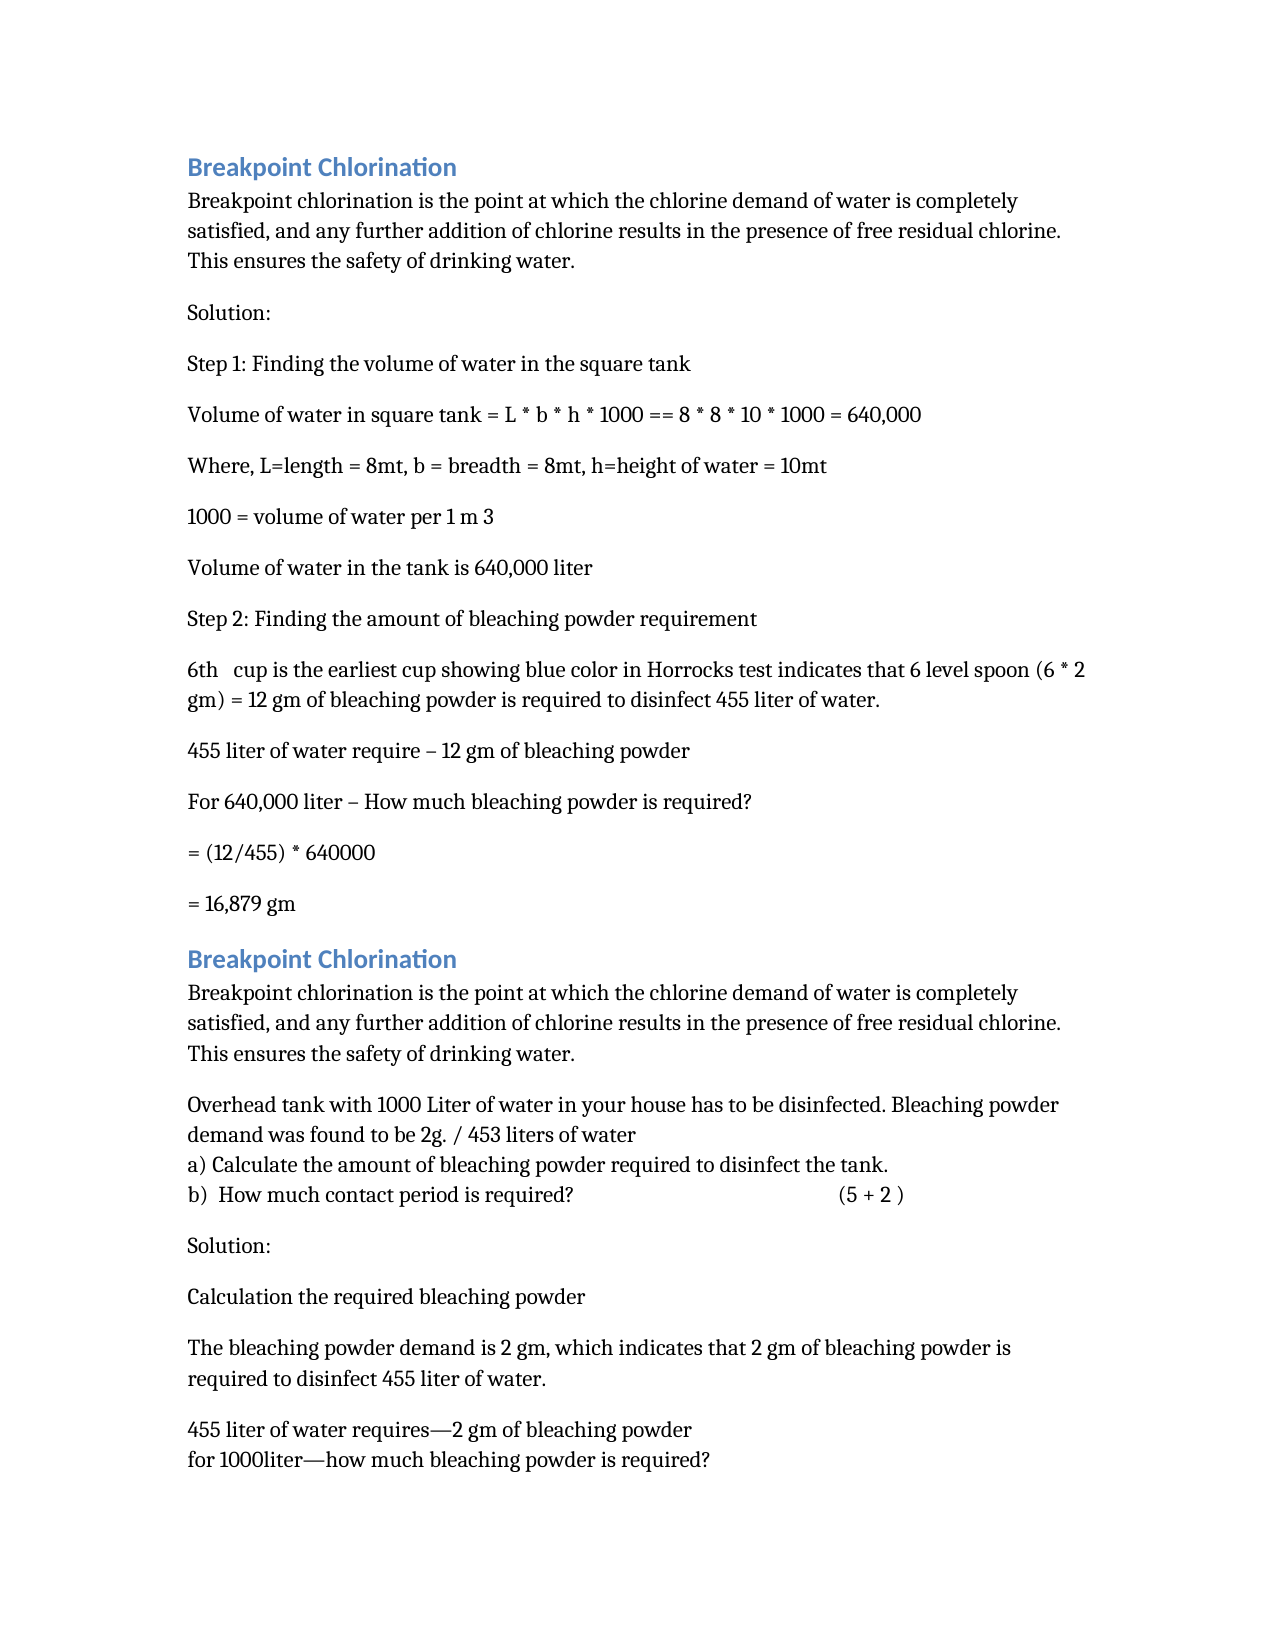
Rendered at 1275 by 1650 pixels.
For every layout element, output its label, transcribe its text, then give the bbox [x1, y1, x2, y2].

text Solution: [187, 299, 1087, 326]
text Overhead tank with 1000 Liter of water in your house has to be disinfected. Bleaching powder demand was found to be 2g. / 453 liters of water a) Calculate the amount of bleaching powder required to disinfect the tank. b) How much contact period is required? (5 + 2 ) [187, 1091, 1087, 1208]
text Solution: [187, 1233, 1087, 1259]
subtitle Breakpoint Chlorination [187, 942, 1087, 975]
text The bleaching powder demand is 2 gm, which indicates that 2 gm of bleaching powder is required to disinfect 455 liter of water. [187, 1335, 1087, 1392]
text Step 1: Finding the volume of water in the square tank [187, 350, 1087, 377]
text 1000 = volume of water per 1 m 3 [187, 503, 1087, 530]
text Volume of water in the tank is 640,000 liter [187, 554, 1087, 581]
text Breakpoint chlorination is the point at which the chlorine demand of water is completely satisfied, and any further addition of chlorine results in the presence of free residual chlorine. This ensures the safety of drinking water. [187, 188, 1087, 275]
text Calculation the required bleaching powder [187, 1284, 1087, 1311]
text = 16,879 gm [187, 891, 1087, 917]
text Volume of water in square tank = L * b * h * 1000 == 8 * 8 * 10 * 1000 = 640,000 [187, 401, 1087, 428]
text For 640,000 liter – How much bleaching powder is required? [187, 789, 1087, 815]
subtitle Breakpoint Chlorination [187, 150, 1087, 183]
text = (12/455) * 640000 [187, 840, 1087, 866]
text Breakpoint chlorination is the point at which the chlorine demand of water is completely satisfied, and any further addition of chlorine results in the presence of free residual chlorine. This ensures the safety of drinking water. [187, 980, 1087, 1067]
text Where, L=length = 8mt, b = breadth = 8mt, h=height of water = 10mt [187, 452, 1087, 479]
text 455 liter of water require – 12 gm of bleaching powder [187, 738, 1087, 764]
text 455 liter of water requires—2 gm of bleaching powder for 1000liter—how much bleaching powder is required? [187, 1416, 1087, 1473]
text Step 2: Finding the amount of bleaching powder requirement [187, 606, 1087, 632]
text 6th cup is the earliest cup showing blue color in Horrocks test indicates that 6 level spoon (6 * 2 gm) = 12 gm of bleaching powder is required to disinfect 455 liter of water. [187, 657, 1087, 713]
